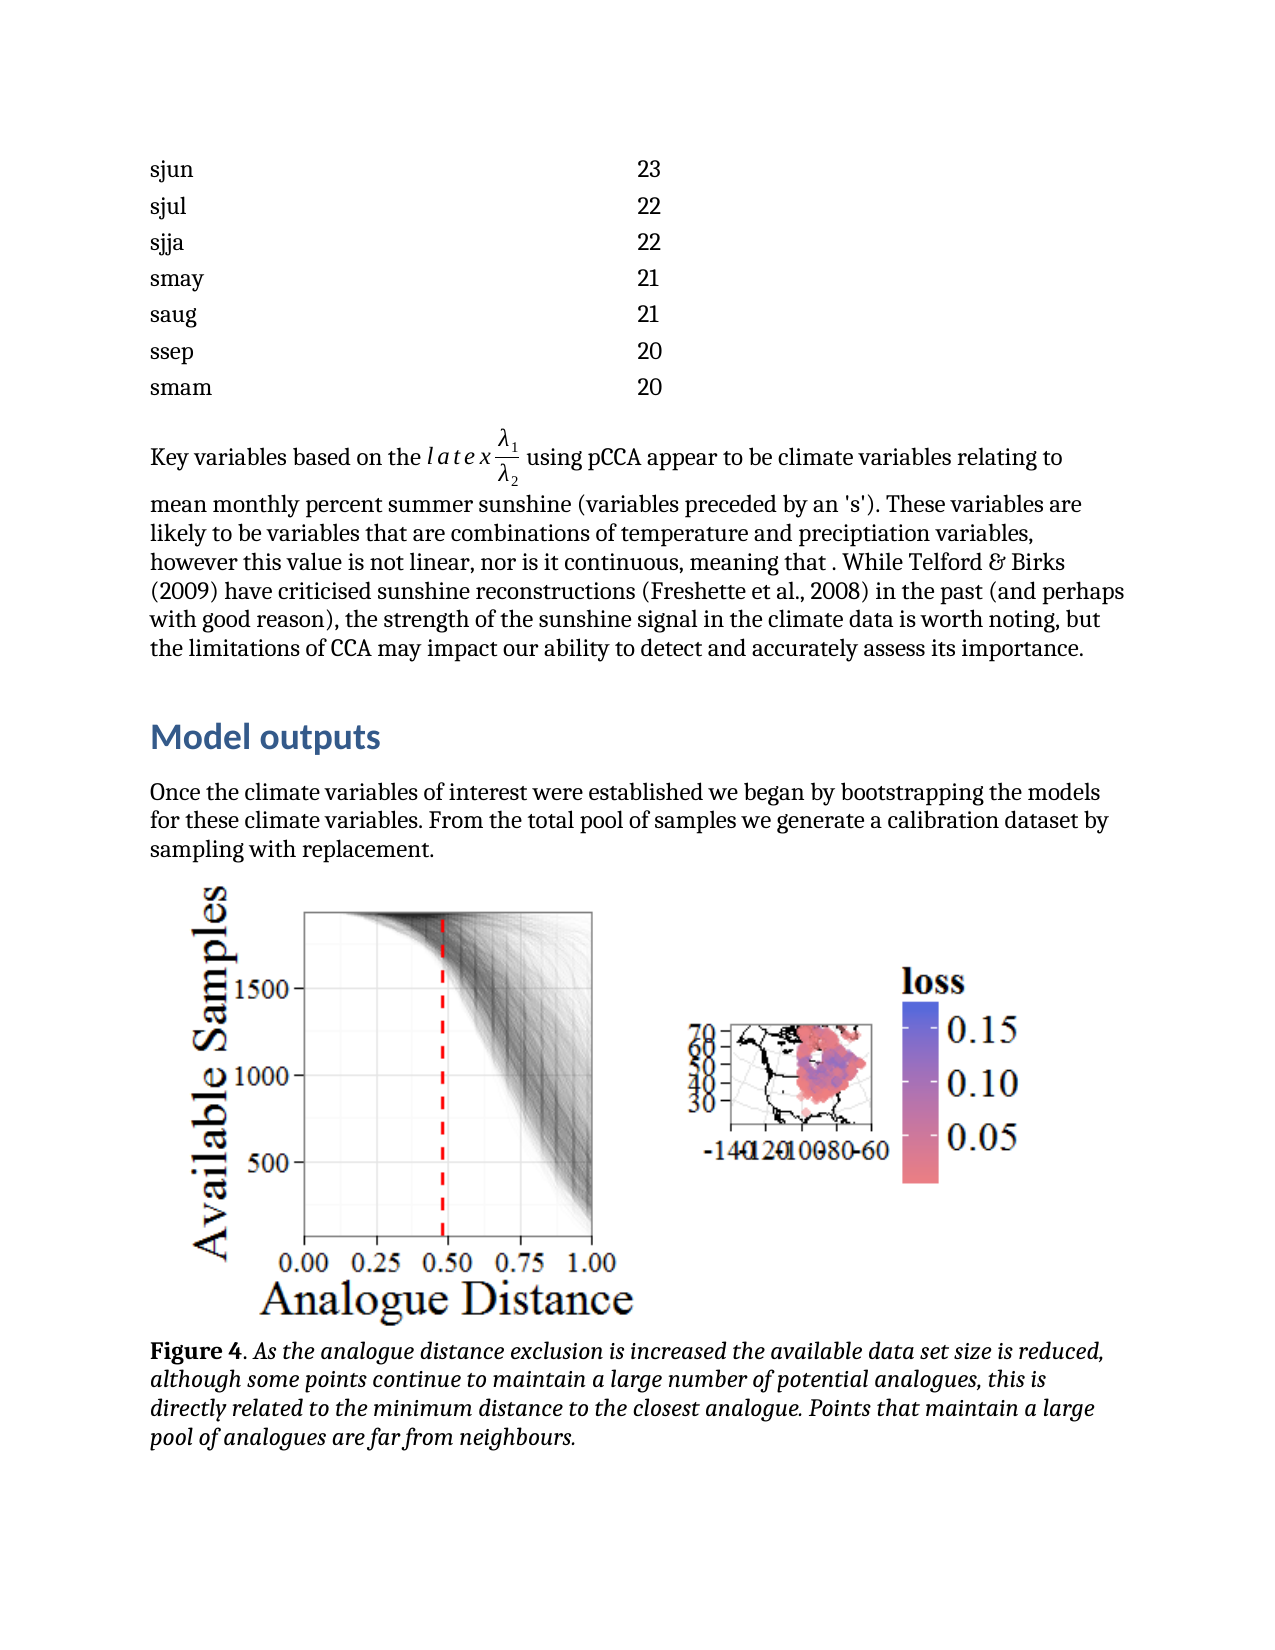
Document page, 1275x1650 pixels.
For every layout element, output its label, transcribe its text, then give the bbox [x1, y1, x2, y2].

table_cell saug [139, 297, 626, 333]
table_cell 22 [626, 224, 1114, 260]
table_cell 20 [626, 369, 1114, 405]
table_cell 21 [626, 260, 1114, 297]
picture [168, 882, 1078, 1337]
table_cell 22 [626, 188, 1114, 224]
subtitle Model outputs [150, 713, 1125, 759]
table_cell 23 [626, 150, 1114, 188]
text Once the climate variables of interest were established we began by bootstrapping the models for these climate variables. From the total pool of samples we generate a calibration dataset by sampling with replacement. [150, 777, 1125, 864]
table_cell sjun [139, 150, 626, 188]
text Key variables based on the using pCCA appear to be climate variables relating to mean monthly percent summer sunshine (variables preceded by an 's'). These variables are likely to be variables that are combinations of temperature and preciptiation variables, however this value is not linear, nor is it continuous, meaning that . While Telford & Birks (2009) have criticised sunshine reconstructions (Freshette et al., 2008) in the past (and perhaps with good reason), the strength of the sunshine signal in the climate data is worth noting, but the limitations of CCA may impact our ability to detect and accurately assess its importance. [150, 424, 1125, 663]
table_cell sjul [139, 188, 626, 224]
table_cell 20 [626, 333, 1114, 369]
table_cell smay [139, 260, 626, 297]
table_cell smam [139, 369, 626, 405]
table_cell 21 [626, 297, 1114, 333]
table_cell sjja [139, 224, 626, 260]
table_cell ssep [139, 333, 626, 369]
